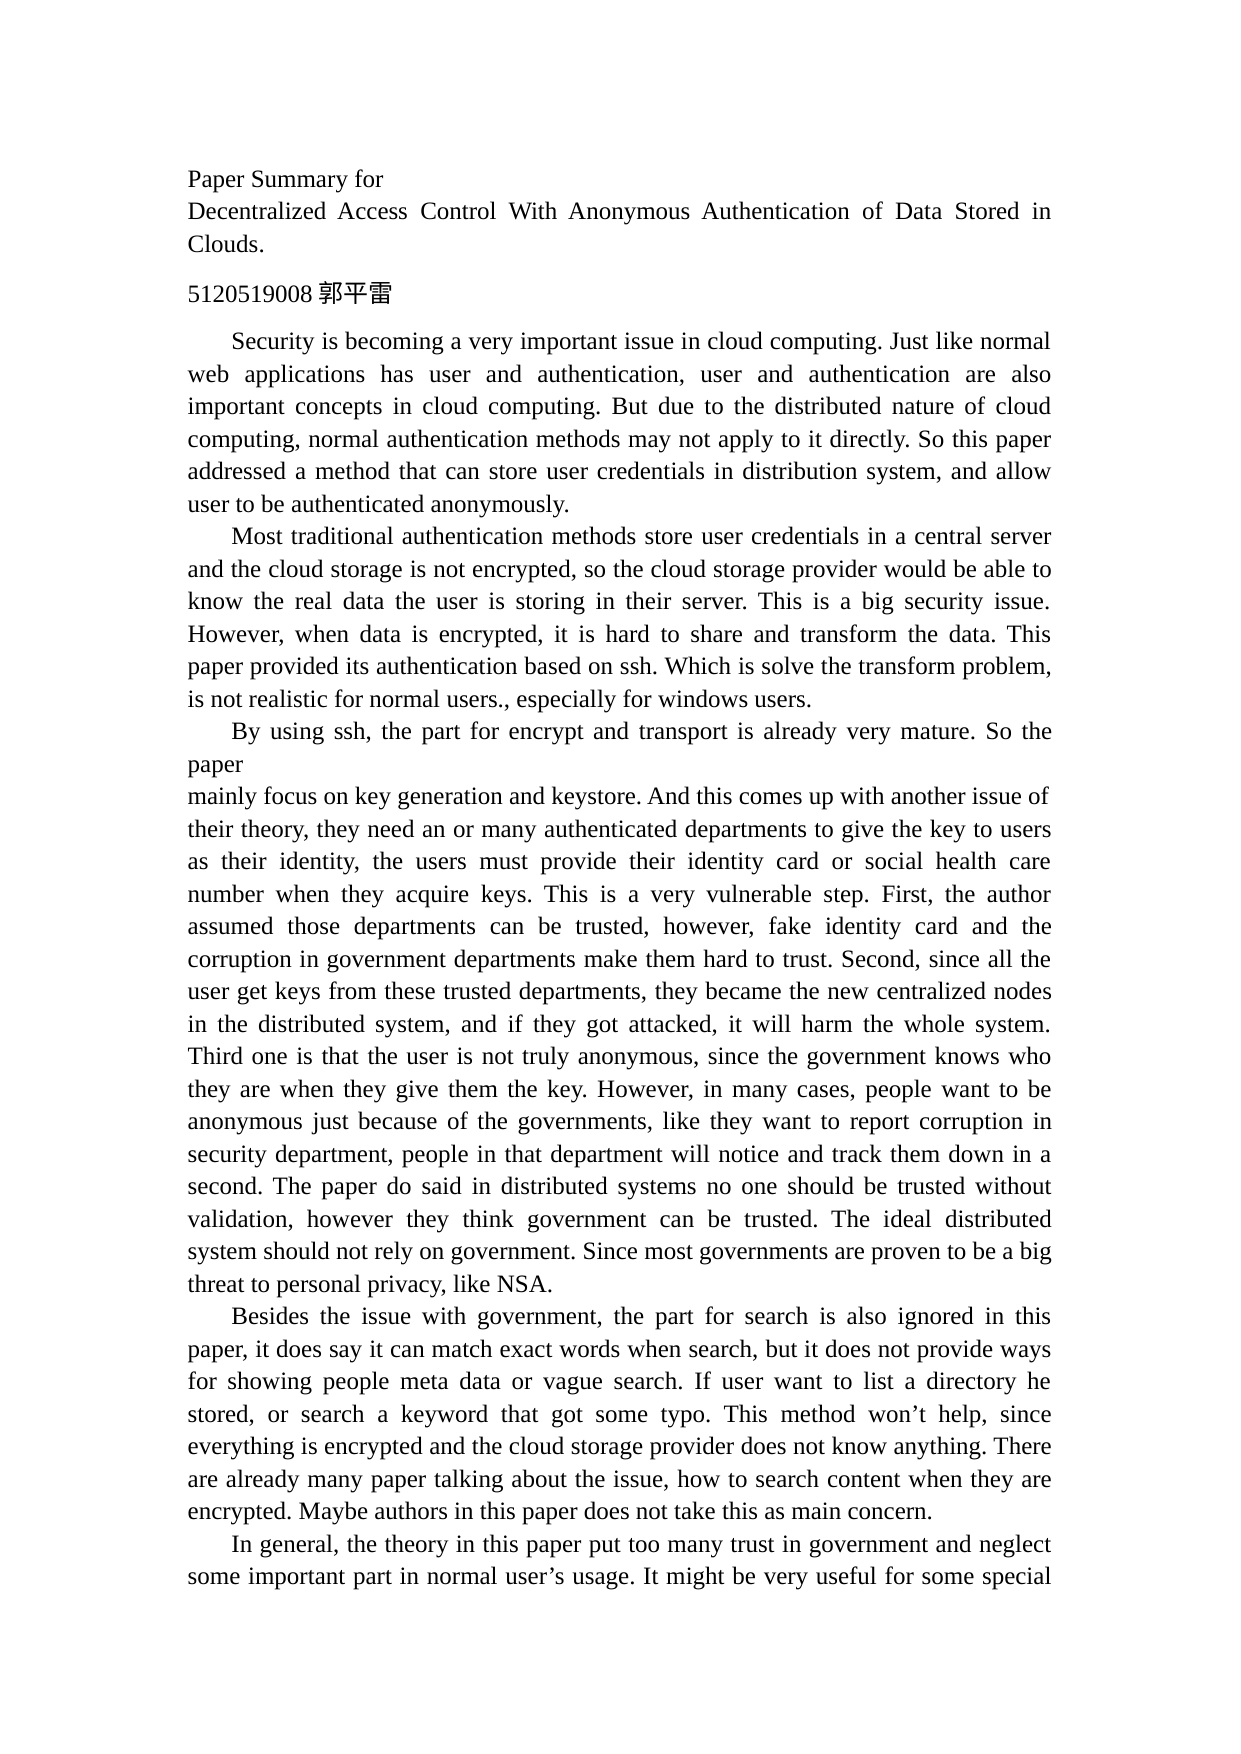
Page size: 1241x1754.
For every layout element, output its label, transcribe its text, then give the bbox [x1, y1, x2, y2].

text Decentralized Access Control With Anonymous Authentication of Data Stored in Clouds. [187, 194, 1053, 259]
text their theory, they need an or many authenticated departments to give the key to users as their identity, the users must provide their identity card or social health care number when they acquire keys. This is a very vulnerable step. First, the author assumed those departments can be trusted, however, fake identity card and the corruption in government departments make them hard to trust. Second, since all the user get keys from these trusted departments, they became the new centralized nodes in the distributed system, and if they got attacked, it will harm the whole system. Third one is that the user is not truly anonymous, since the government knows who they are when they give them the key. However, in many cases, people want to be anonymous just because of the governments, like they want to report corruption in security department, people in that department will notice and track them down in a second. The paper do said in distributed systems no one should be trusted without validation, however they think government can be trusted. The ideal distributed system should not rely on government. Since most governments are proven to be a big threat to personal privacy, like NSA. [187, 812, 1053, 1299]
text mainly focus on key generation and keystore. And this comes up with another issue of [187, 779, 1053, 812]
text Most traditional authentication methods store user credentials in a central server and the cloud storage is not encrypted, so the cloud storage provider would be able to know the real data the user is storing in their server. This is a big security issue. However, when data is encrypted, it is hard to share and transform the data. This paper provided its authentication based on ssh. Which is solve the transform problem, is not realistic for normal users., especially for windows users. [187, 519, 1053, 714]
text By using ssh, the part for encrypt and transport is already very mature. So the paper [187, 714, 1053, 779]
text Besides the issue with government, the part for search is also ignored in this paper, it does say it can match exact words when search, but it does not provide ways for showing people meta data or vague search. If user want to list a directory he stored, or search a keyword that got some typo. This method won’t help, since everything is encrypted and the cloud storage provider does not know anything. There are already many paper talking about the issue, how to search content when they are encrypted. Maybe authors in this paper does not take this as main concern. [187, 1299, 1053, 1527]
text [187, 1527, 1053, 1592]
text Security is becoming a very important issue in cloud computing. Just like normal web applications has user and authentication, user and authentication are also important concepts in cloud computing. But due to the distributed nature of cloud computing, normal authentication methods may not apply to it directly. So this paper addressed a method that can store user credentials in distribution system, and allow user to be authenticated anonymously. [187, 324, 1053, 519]
text Paper Summary for [187, 162, 1053, 194]
text 5120519008 郭平雷 [187, 259, 1053, 324]
